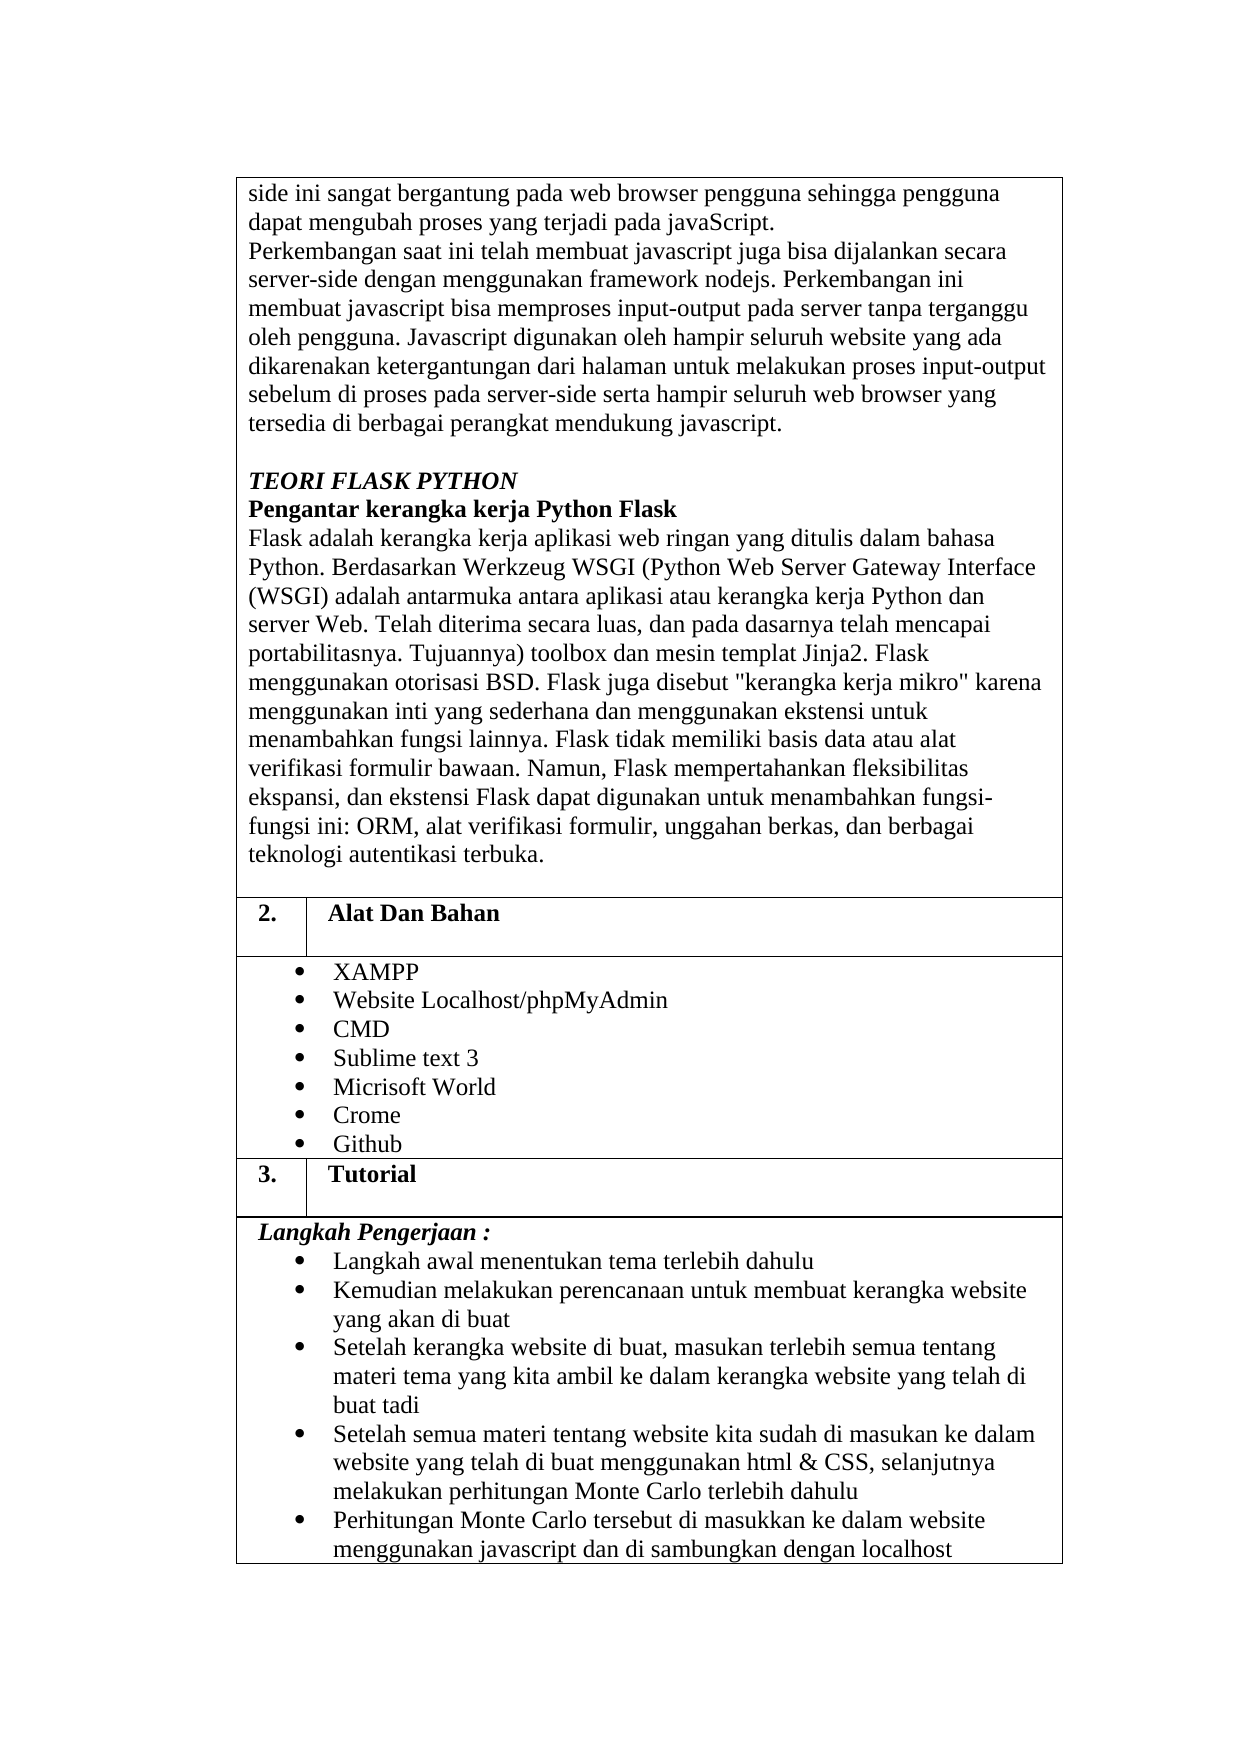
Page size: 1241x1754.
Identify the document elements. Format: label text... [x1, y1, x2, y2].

table_cell Tutorial [307, 1159, 1062, 1216]
table_cell [237, 1159, 306, 1216]
table_cell Alat Dan Bahan [307, 898, 1062, 956]
table_cell [237, 898, 306, 956]
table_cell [237, 178, 1062, 897]
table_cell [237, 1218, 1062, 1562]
table_cell XAMPP Website Localhost/phpMyAdmin CMD Sublime text 3 Micrisoft World Crome Github [237, 957, 1062, 1158]
